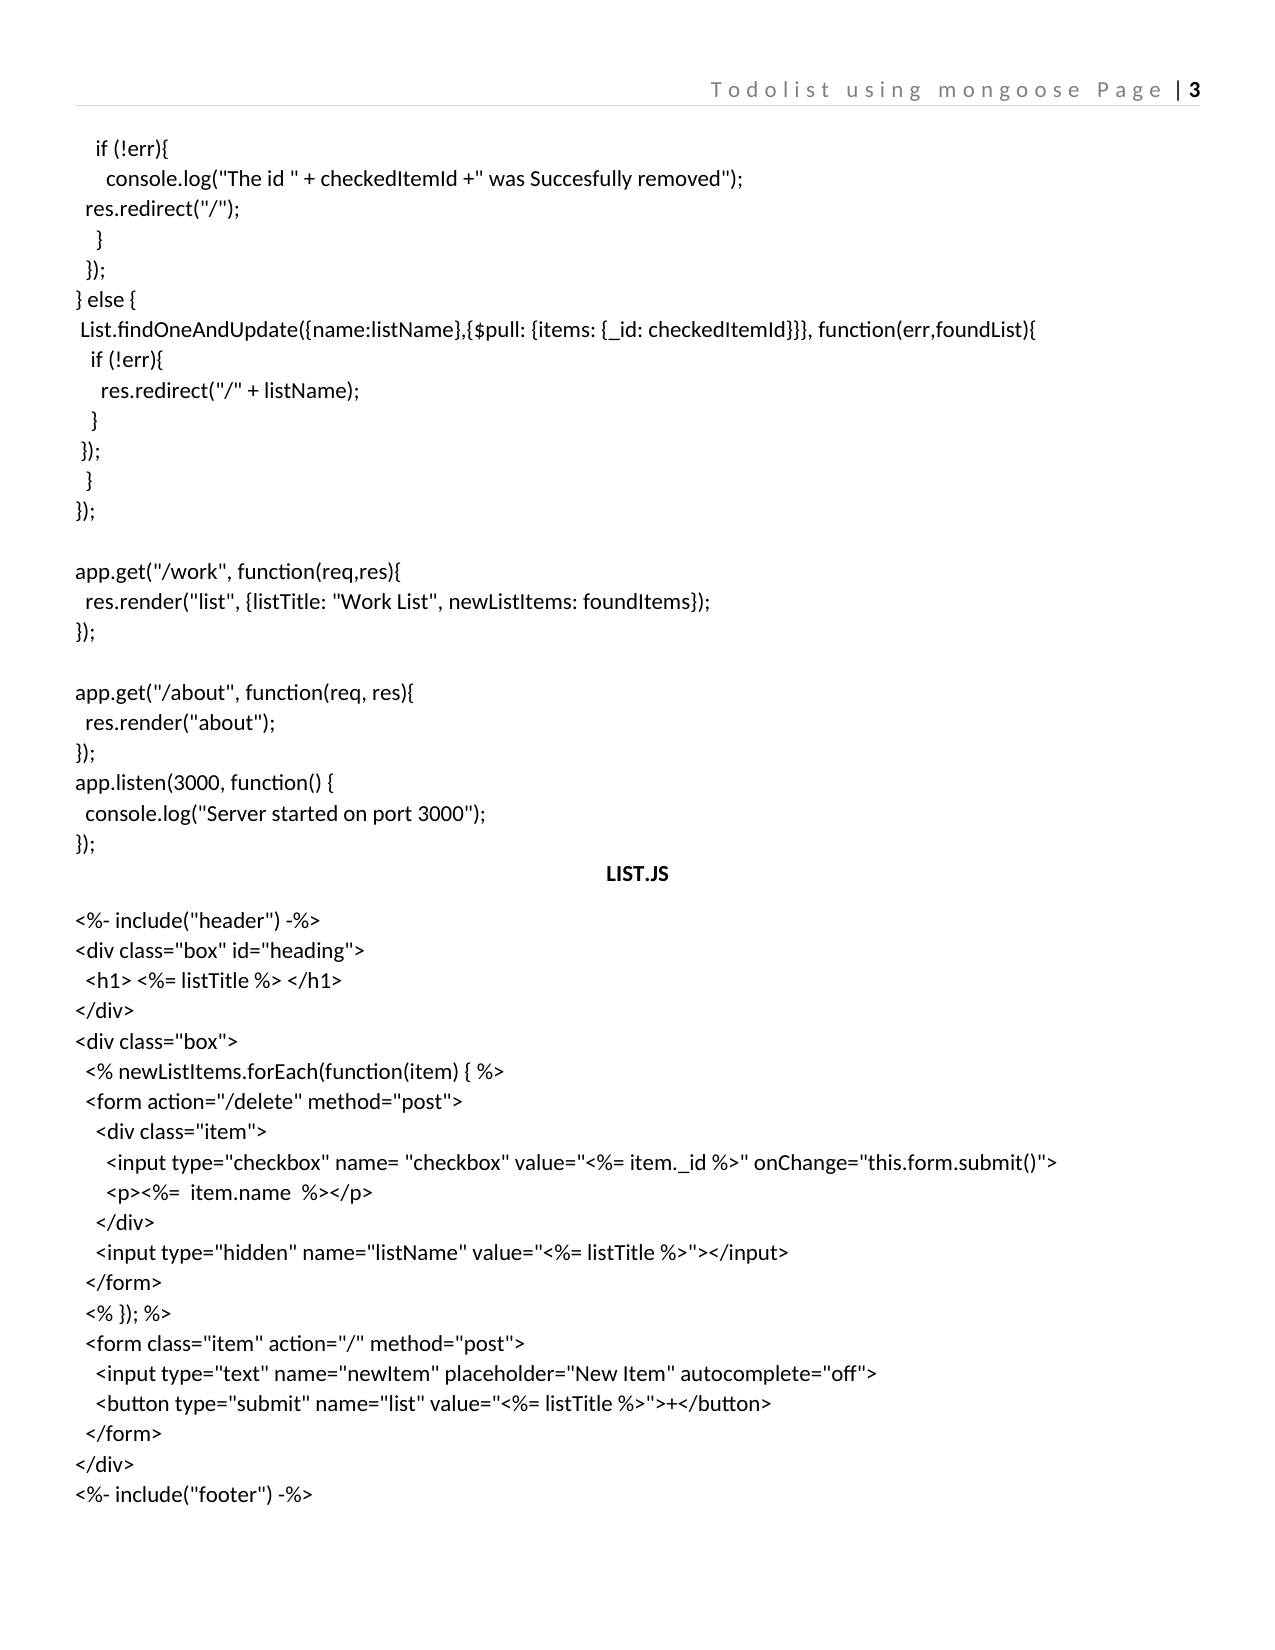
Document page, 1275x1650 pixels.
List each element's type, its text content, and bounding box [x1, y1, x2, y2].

text }); [75, 617, 1200, 646]
text <div class="box" id="heading"> [75, 936, 1200, 964]
text }); [75, 829, 1200, 857]
text <% }); %> [75, 1299, 1200, 1327]
text } [75, 466, 1200, 494]
text </div> [75, 997, 1200, 1025]
text }); [75, 436, 1200, 464]
text console.log("Server started on port 3000"); [75, 799, 1200, 827]
text }); [75, 255, 1200, 283]
text res.redirect("/"); [75, 194, 1200, 223]
text List.findOneAndUpdate({name:listName},{$pull: {items: {_id: checkedItemId}}}, function(err,foundList){ [75, 315, 1200, 343]
text } [75, 225, 1200, 253]
text <input type="text" name="newItem" placeholder="New Item" autocomplete="off"> [75, 1359, 1200, 1387]
text <form action="/delete" method="post"> [75, 1087, 1200, 1115]
text if (!err){ [75, 346, 1200, 374]
text app.listen(3000, function() { [75, 768, 1200, 797]
text app.get("/work", function(req,res){ [75, 557, 1200, 585]
text } else { [75, 285, 1200, 313]
text <p><%= item.name %></p> [75, 1178, 1200, 1206]
text LIST.JS [75, 859, 1200, 887]
text <% newListItems.forEach(function(item) { %> [75, 1057, 1200, 1085]
text </div> [75, 1208, 1200, 1236]
text } [75, 406, 1200, 434]
text <button type="submit" name="list" value="<%= listTitle %>">+</button> [75, 1389, 1200, 1417]
text <div class="item"> [75, 1117, 1200, 1146]
text if (!err){ [75, 134, 1200, 162]
text <h1> <%= listTitle %> </h1> [75, 966, 1200, 994]
text </div> [75, 1450, 1200, 1478]
text </form> [75, 1268, 1200, 1297]
text <form class="item" action="/" method="post"> [75, 1329, 1200, 1357]
text <input type="hidden" name="listName" value="<%= listTitle %>"></input> [75, 1238, 1200, 1266]
text }); [75, 738, 1200, 766]
text <%- include("footer") -%> [75, 1480, 1200, 1508]
text console.log("The id " + checkedItemId +" was Succesfully removed"); [75, 164, 1200, 192]
text app.get("/about", function(req, res){ [75, 678, 1200, 706]
text <%- include("header") -%> [75, 906, 1200, 934]
text res.render("list", {listTitle: "Work List", newListItems: foundItems}); [75, 587, 1200, 615]
text <div class="box"> [75, 1027, 1200, 1055]
text }); [75, 497, 1200, 525]
text res.render("about"); [75, 708, 1200, 736]
text res.redirect("/" + listName); [75, 376, 1200, 404]
text <input type="checkbox" name= "checkbox" value="<%= item._id %>" onChange="this.form.submit()"> [75, 1148, 1200, 1176]
text </form> [75, 1419, 1200, 1448]
